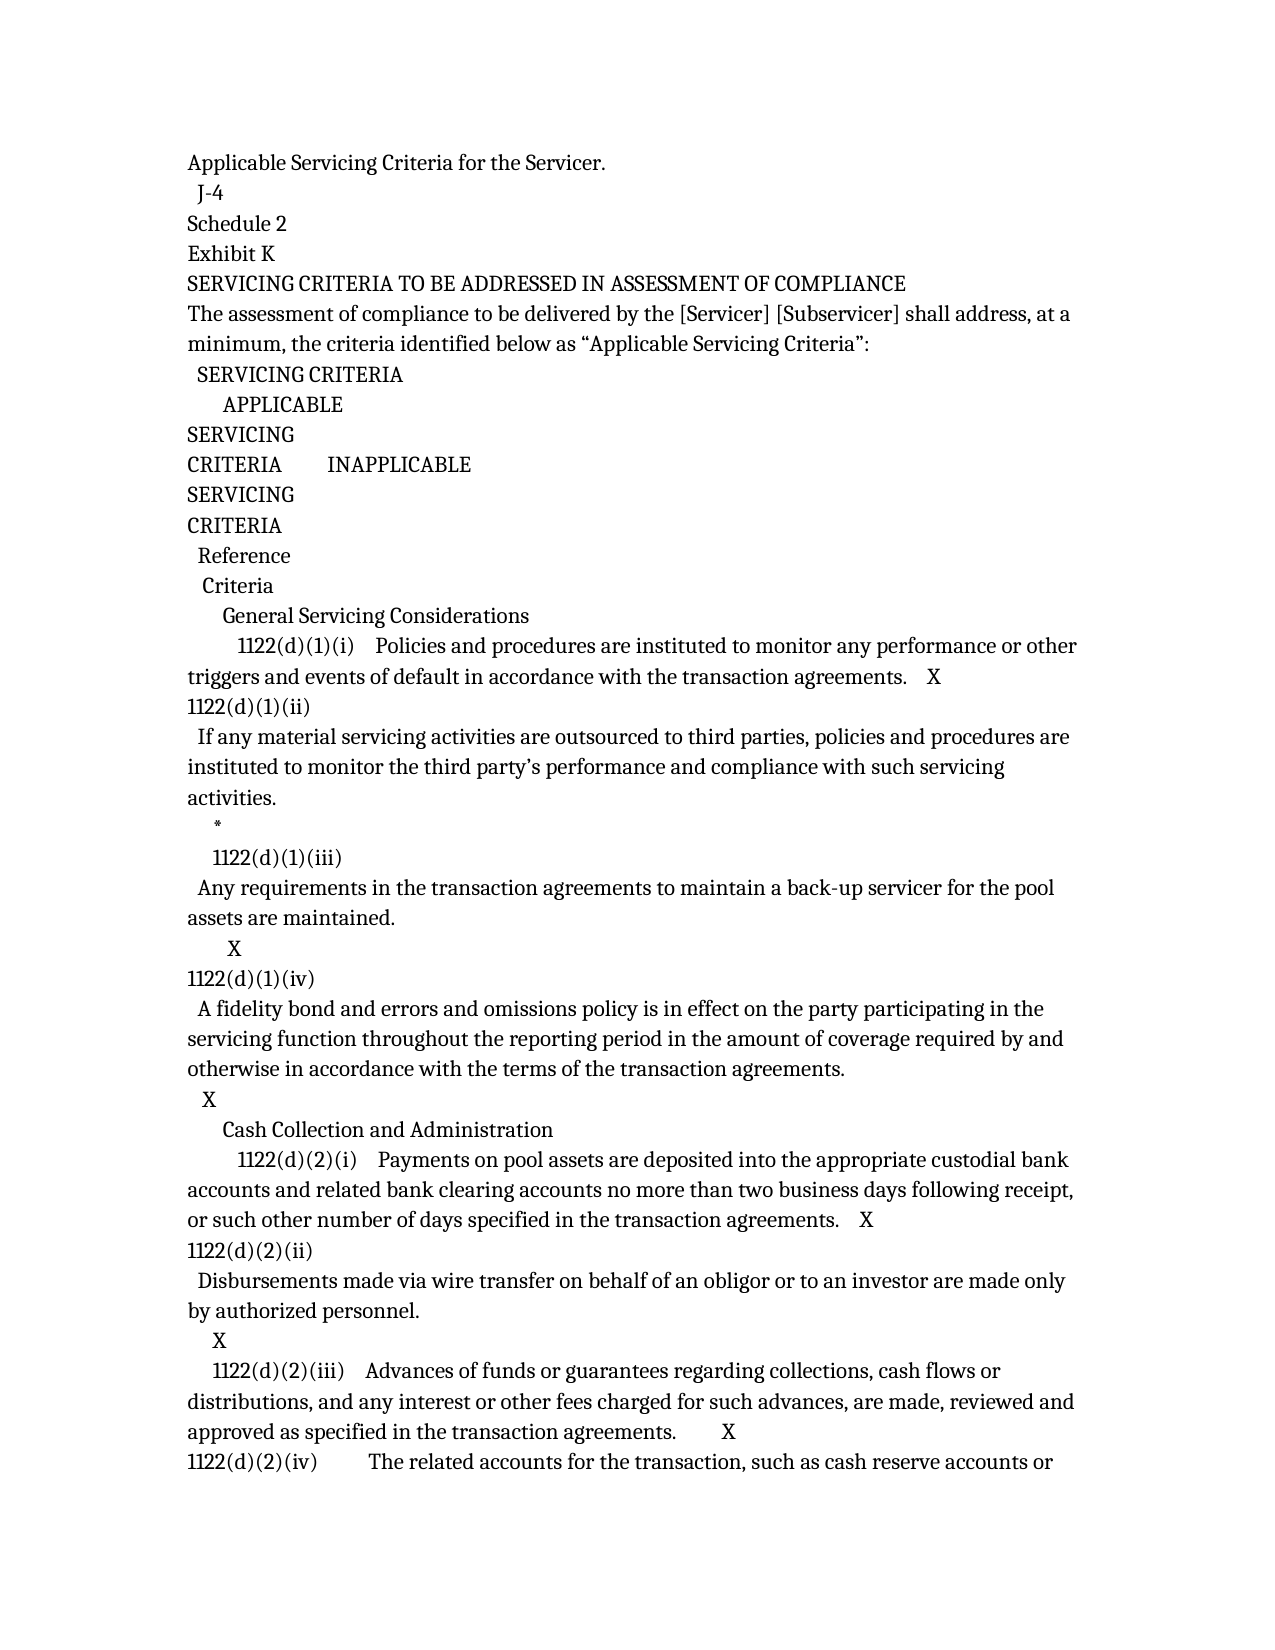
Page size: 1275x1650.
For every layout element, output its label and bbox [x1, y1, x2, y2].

text [187, 150, 1087, 1475]
